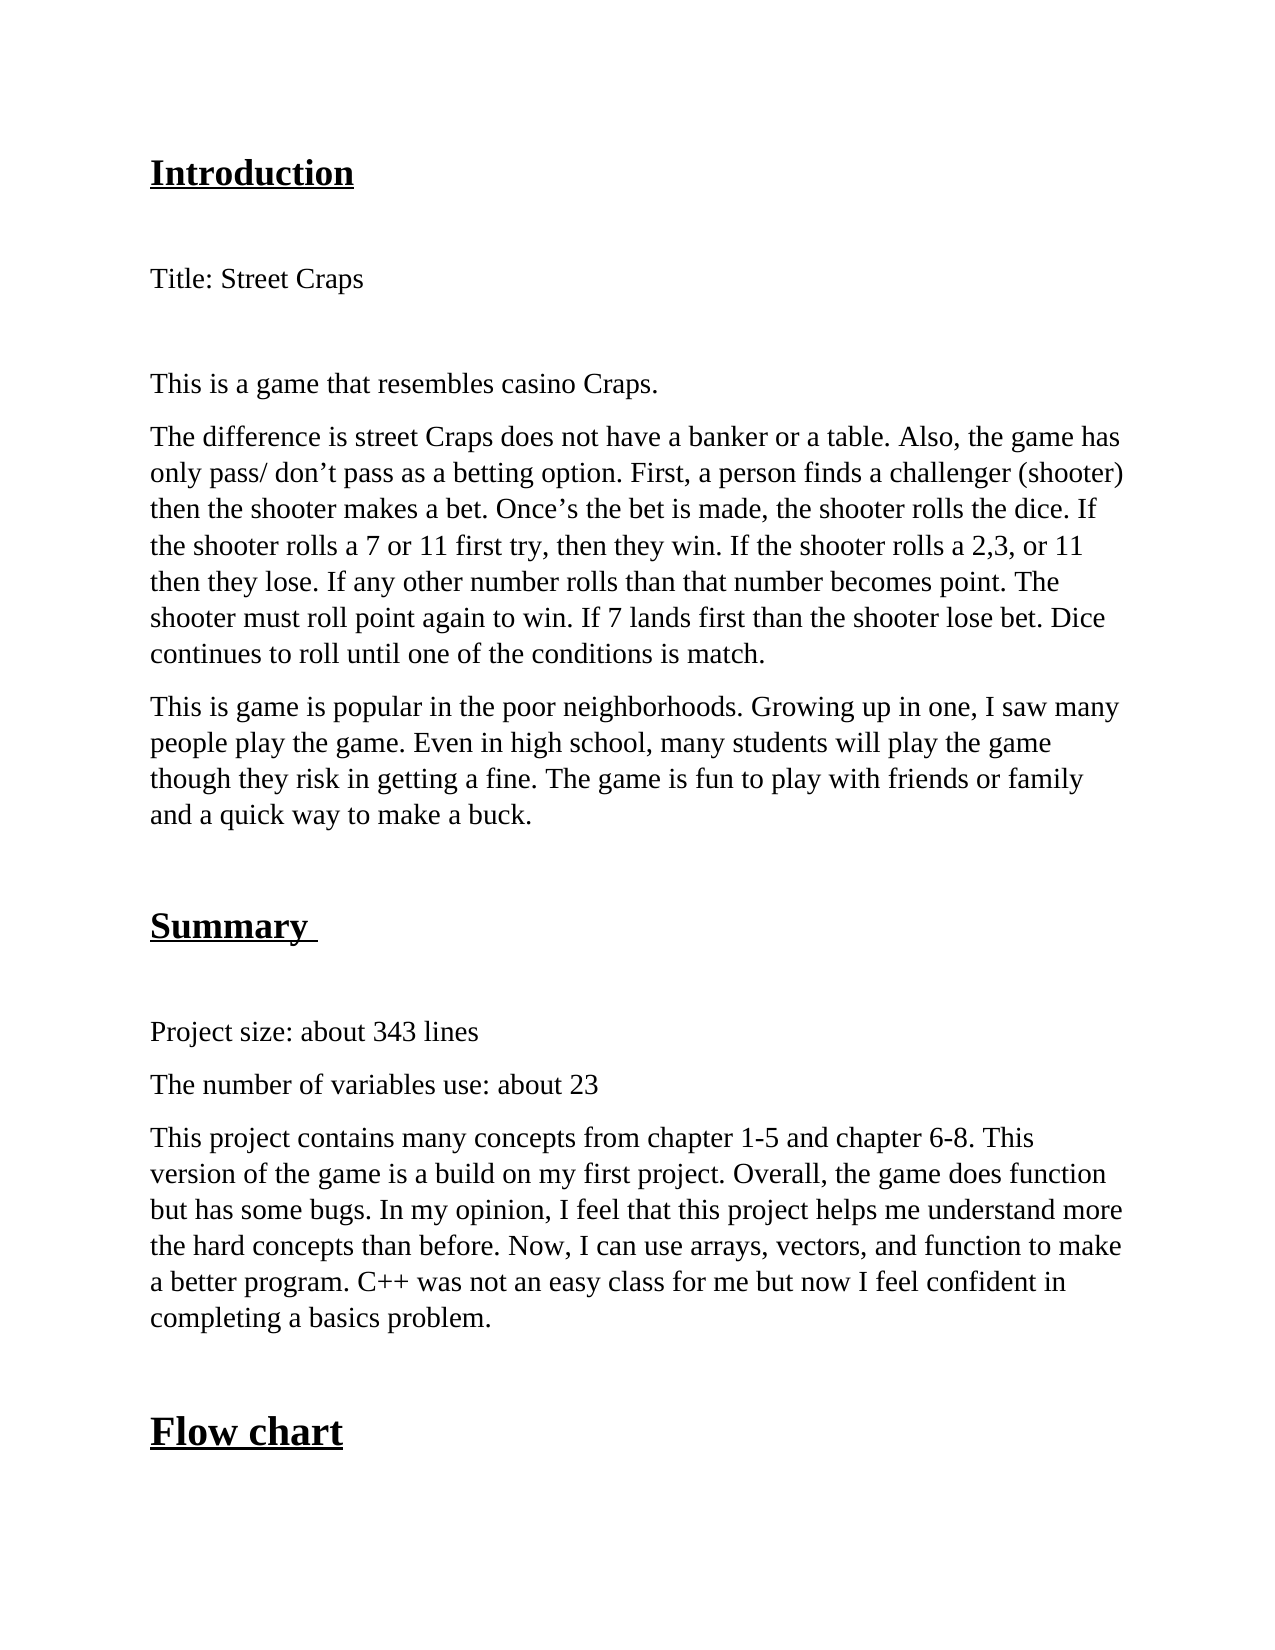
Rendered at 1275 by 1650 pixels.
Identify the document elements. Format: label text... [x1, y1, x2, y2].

text This project contains many concepts from chapter 1-5 and chapter 6-8. This version of the game is a build on my first project. Overall, the game does function but has some bugs. In my opinion, I feel that this project helps me understand more the hard concepts than before. Now, I can use arrays, vectors, and function to make a better program. C++ was not an easy class for me but now I feel confident in completing a basics problem. [150, 1120, 1125, 1334]
text The difference is street Craps does not have a banker or a table. Also, the game has only pass/ don’t pass as a betting option. First, a person finds a challenger (shooter) then the shooter makes a bet. Once’s the bet is made, the shooter rolls the dice. If the shooter rolls a 7 or 11 first try, then they win. If the shooter rolls a 2,3, or 11 then they lose. If any other number rolls than that number becomes point. The shooter must roll point again to win. If 7 lands first than the shooter lose bet. Dice continues to roll until one of the conditions is match. [150, 419, 1125, 670]
text Introduction [150, 150, 1125, 193]
text Project size: about 343 lines [150, 1014, 1125, 1048]
text Flow chart [150, 1406, 1125, 1454]
text The number of variables use: about 23 [150, 1067, 1125, 1100]
text Title: Street Craps [150, 261, 1125, 294]
text Summary [150, 903, 1125, 946]
text This is a game that resembles casino Craps. [150, 367, 1125, 400]
text This is game is popular in the poor neighborhoods. Growing up in one, I saw many people play the game. Even in high school, many students will play the game though they risk in getting a fine. The game is fun to play with friends or family and a quick way to make a buck. [150, 689, 1125, 831]
